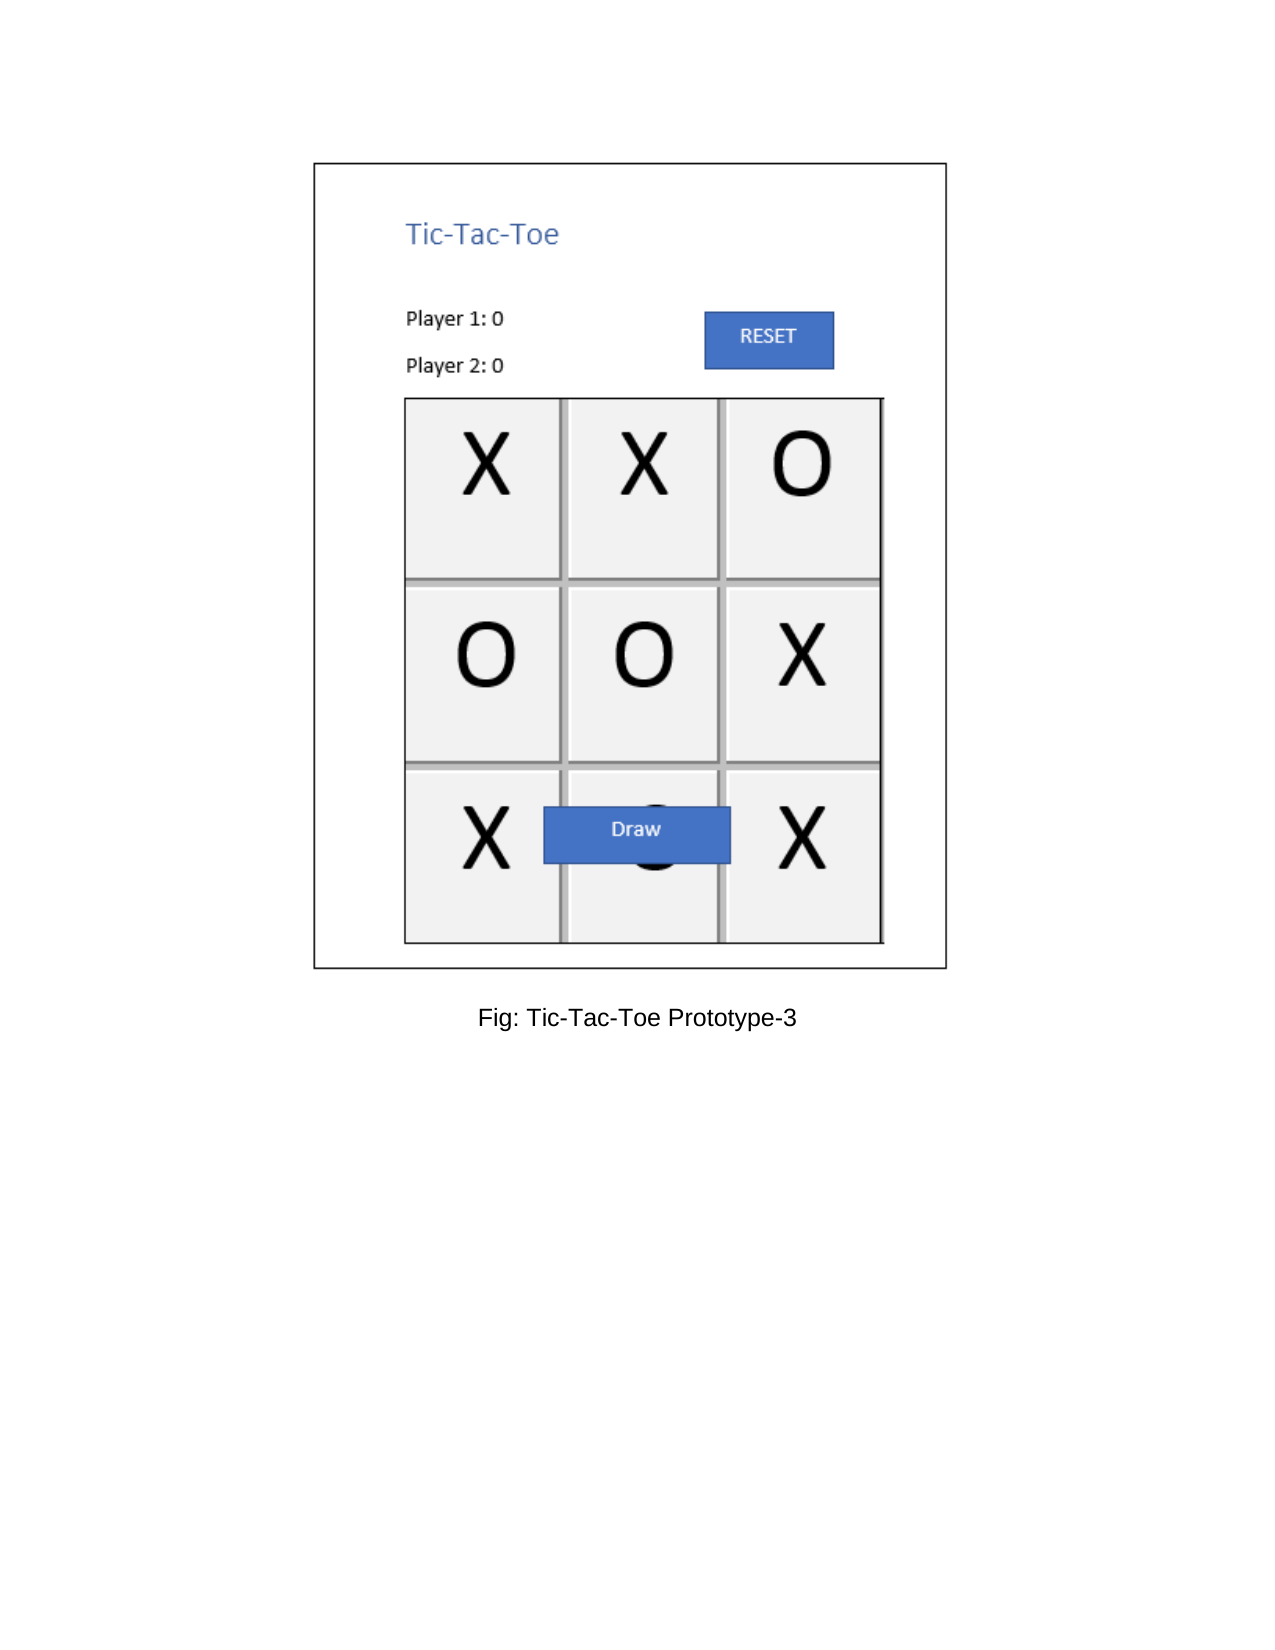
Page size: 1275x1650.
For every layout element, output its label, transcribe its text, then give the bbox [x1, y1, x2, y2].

text Fig: Tic-Tac-Toe Prototype-3 [150, 1003, 1125, 1032]
picture [295, 150, 980, 985]
